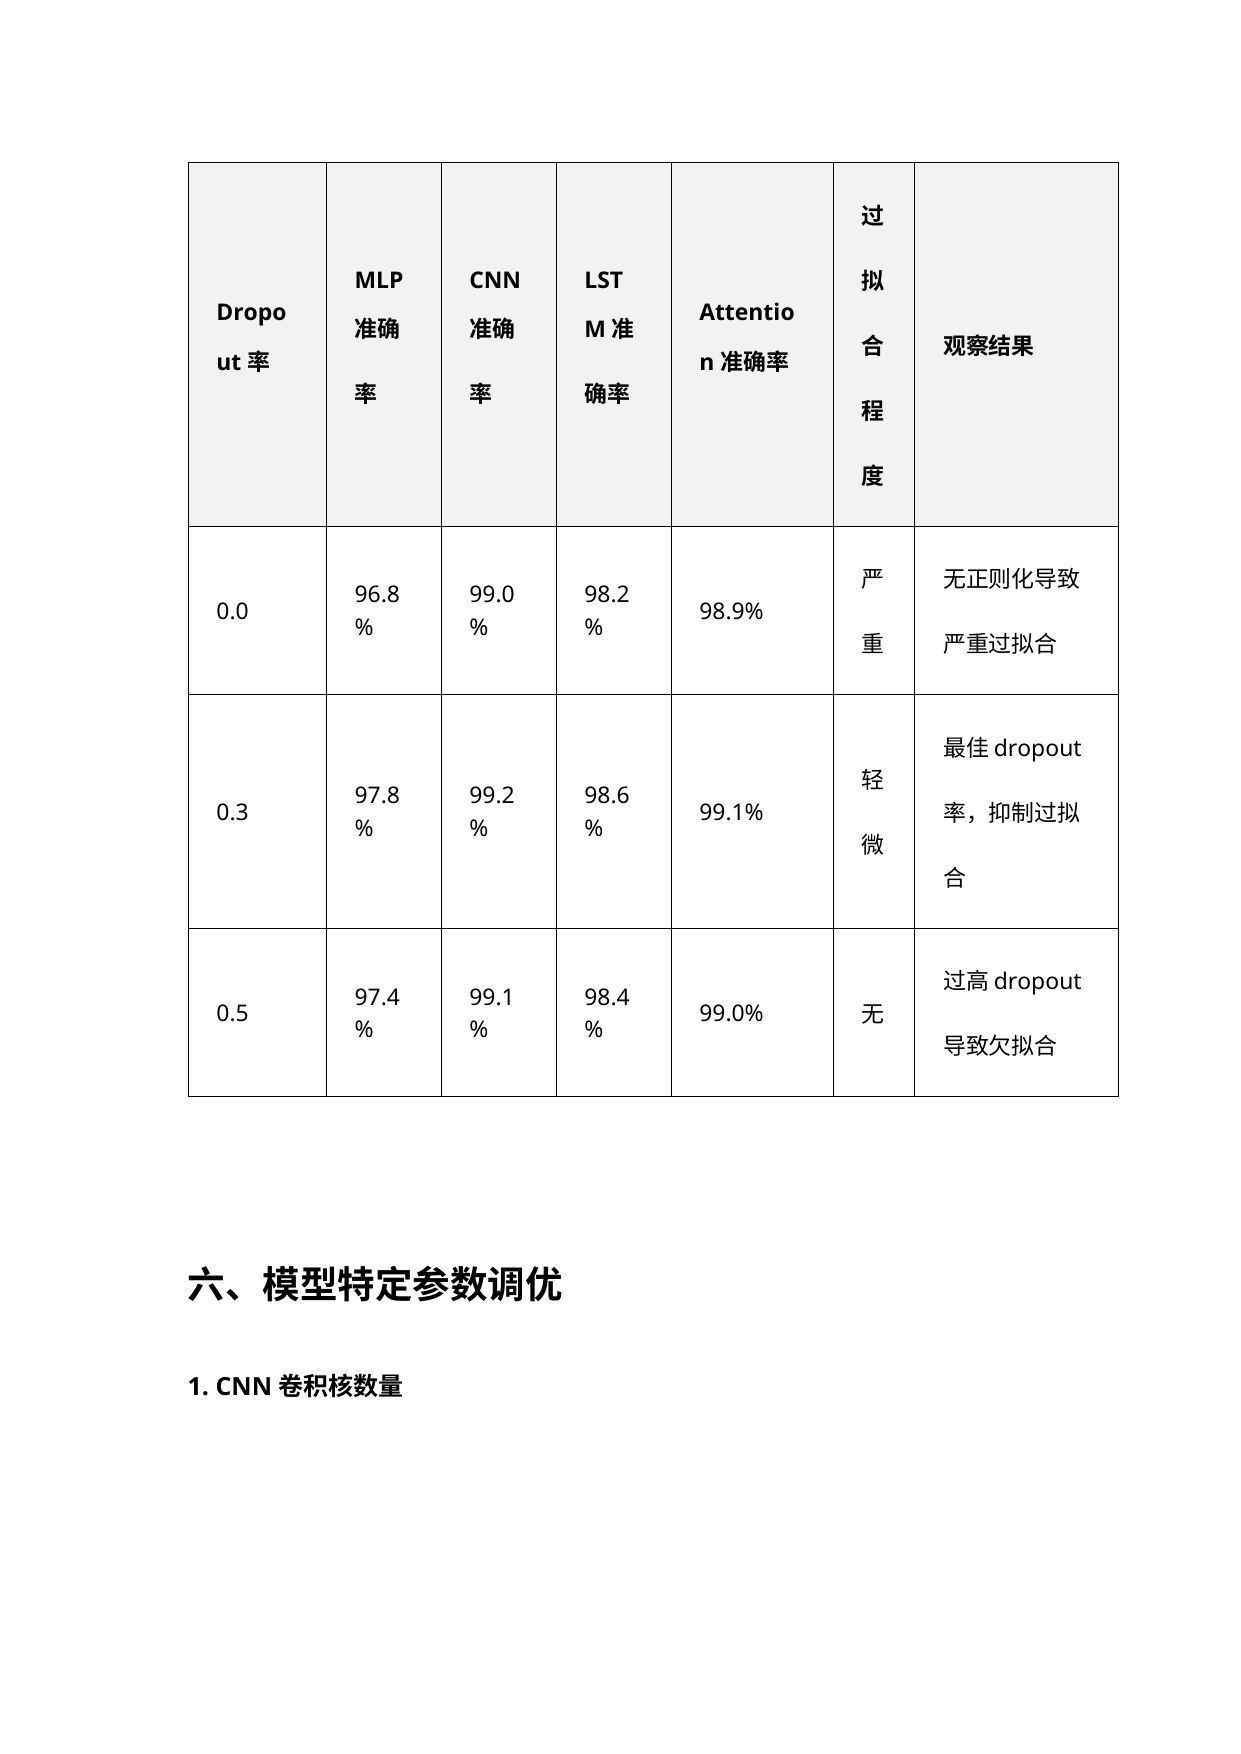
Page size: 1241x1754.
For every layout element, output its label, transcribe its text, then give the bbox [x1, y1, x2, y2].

table_header LSTM 准确率 [557, 163, 671, 526]
table_cell 0.5 [189, 929, 326, 1096]
table_header 过拟合程度 [834, 163, 914, 526]
table_header CNN 准确率 [442, 163, 556, 526]
table_header MLP 准确率 [327, 163, 441, 526]
table_cell 96.8% [327, 527, 441, 694]
table_cell 98.2% [557, 527, 671, 694]
table_cell 最佳 dropout 率，抑制过拟合 [915, 695, 1118, 928]
table_cell 99.1% [672, 695, 833, 928]
table_cell 0.0 [189, 527, 326, 694]
table_cell 97.8% [327, 695, 441, 928]
table_cell 99.1% [442, 929, 556, 1096]
table_cell 98.4% [557, 929, 671, 1096]
table_cell 97.4% [327, 929, 441, 1096]
table_cell 99.0% [442, 527, 556, 694]
table_cell 99.2% [442, 695, 556, 928]
table_cell 无正则化导致严重过拟合 [915, 527, 1118, 694]
table_cell 过高 dropout 导致欠拟合 [915, 929, 1118, 1096]
table_cell 无 [834, 929, 914, 1096]
table_header Dropout 率 [189, 163, 326, 526]
text 六、模型特定参数调优 [187, 1250, 1053, 1315]
table_cell 轻微 [834, 695, 914, 928]
table_cell 99.0% [672, 929, 833, 1096]
text 1. CNN 卷积核数量 [187, 1352, 1053, 1417]
table_cell 严重 [834, 527, 914, 694]
table_cell 98.6% [557, 695, 671, 928]
table_cell 98.9% [672, 527, 833, 694]
table_cell 0.3 [189, 695, 326, 928]
table_header Attention 准确率 [672, 163, 833, 526]
table_header 观察结果 [915, 163, 1118, 526]
